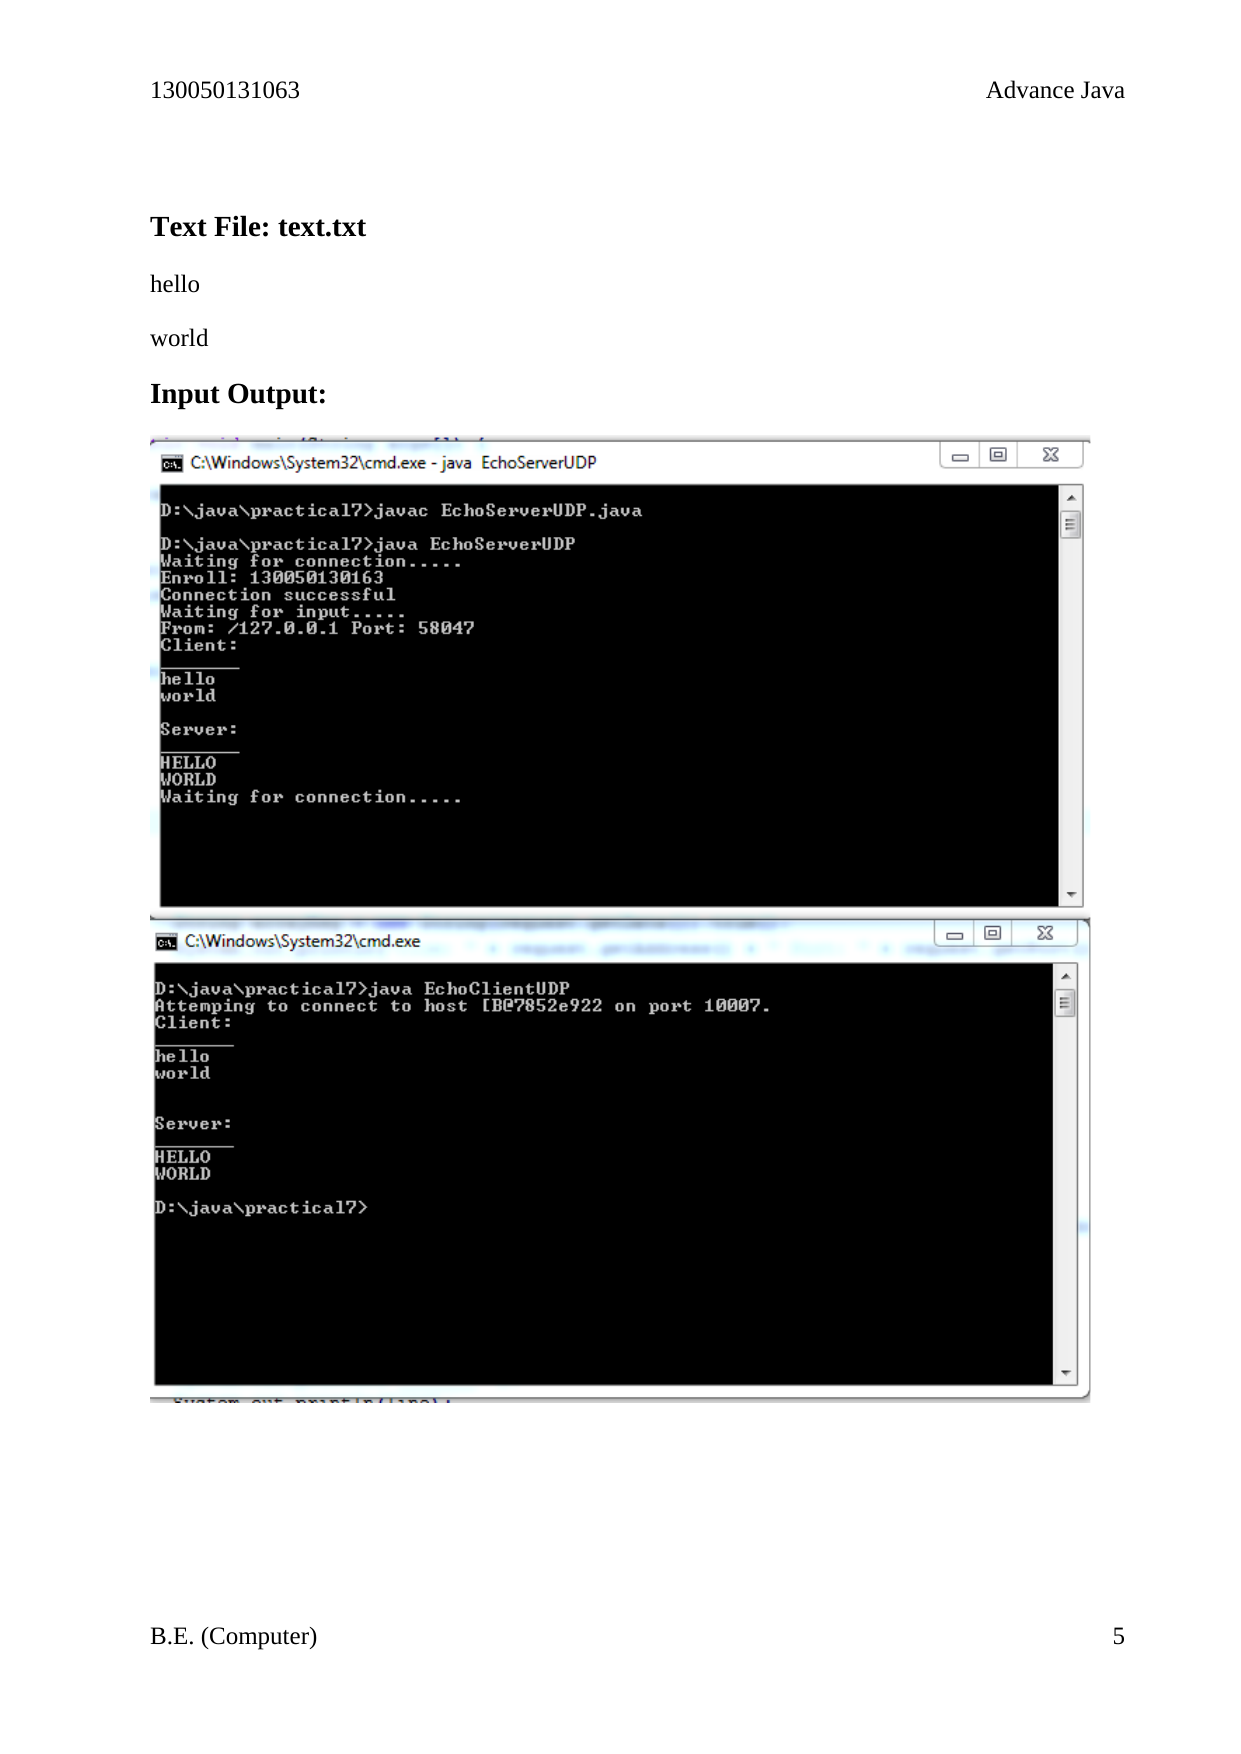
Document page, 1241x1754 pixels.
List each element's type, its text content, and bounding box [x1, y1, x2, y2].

text Input Output: [150, 376, 1090, 410]
picture [150, 435, 1091, 1403]
text world [150, 323, 1090, 351]
text hello [150, 269, 1090, 297]
text Text File: text.txt [150, 209, 1090, 243]
